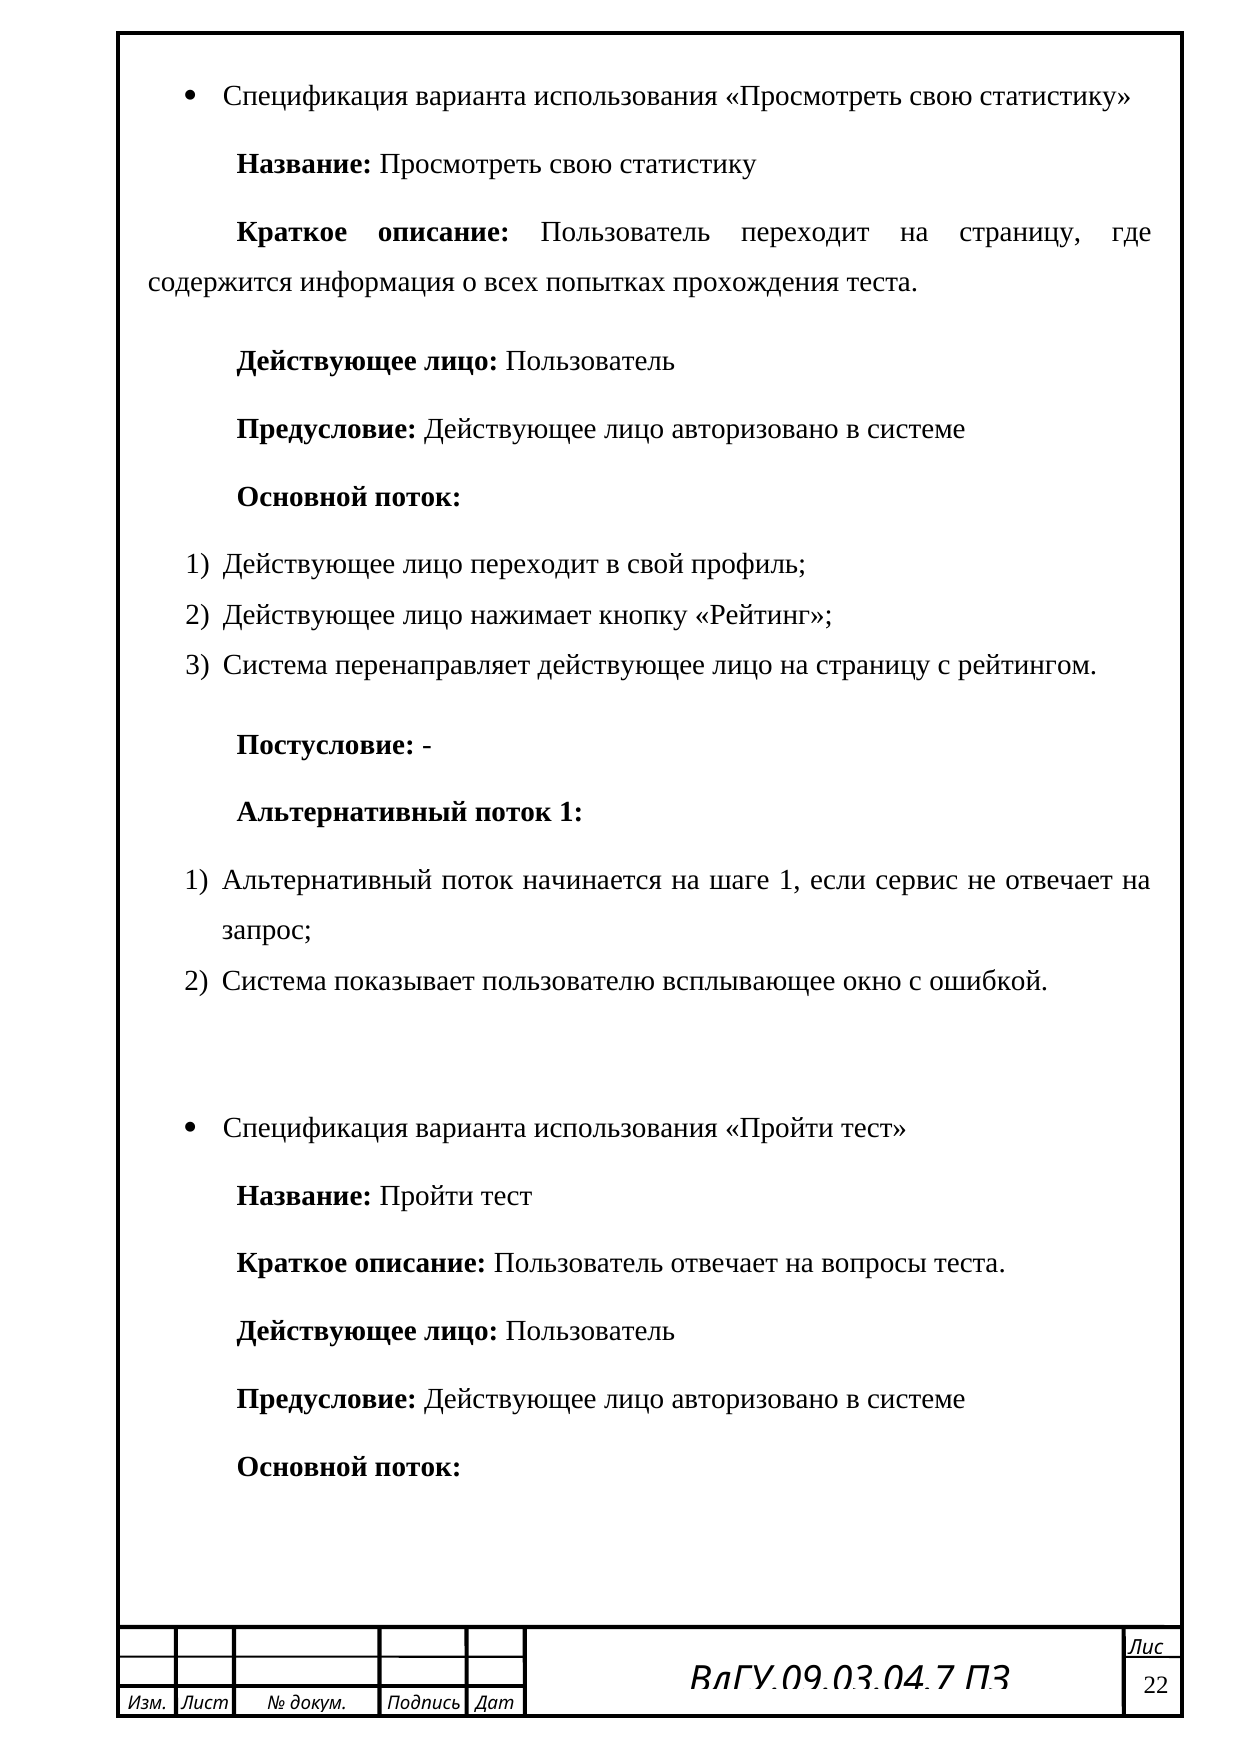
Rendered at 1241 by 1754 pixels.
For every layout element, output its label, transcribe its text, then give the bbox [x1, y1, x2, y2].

text Название: Пройти тест [148, 1178, 1152, 1211]
text Альтернативный поток 1: [148, 794, 1152, 828]
list Спецификация варианта использования «Просмотреть свою статистику» [185, 78, 1152, 112]
text Действующее лицо: Пользователь [148, 343, 1152, 377]
list Система показывает пользователю всплывающее окно с ошибкой. [184, 963, 1152, 996]
text Постусловие: - [148, 727, 1152, 760]
list Система перенаправляет действующее лицо на страницу с рейтингом. [185, 647, 1152, 681]
list Альтернативный поток начинается на шаге 1, если сервис не отвечает на запрос; [184, 862, 1152, 946]
list Действующее лицо переходит в свой профиль; [185, 547, 1152, 580]
text Предусловие: Действующее лицо авторизовано в системе [148, 1381, 1152, 1414]
list Спецификация варианта использования «Пройти тест» [185, 1110, 1152, 1144]
text Действующее лицо: Пользователь [148, 1313, 1152, 1347]
text Основной поток: [148, 479, 1152, 512]
text Название: Просмотреть свою статистику [148, 146, 1152, 179]
text Предусловие: Действующее лицо авторизовано в системе [148, 411, 1152, 445]
list Действующее лицо нажимает кнопку «Рейтинг»; [185, 597, 1152, 631]
text Основной поток: [148, 1449, 1152, 1482]
text Краткое описание: Пользователь отвечает на вопросы теста. [148, 1246, 1152, 1279]
text Краткое описание: Пользователь переходит на страницу, где содержится информация о всех попытках прохождения теста. [148, 214, 1152, 298]
